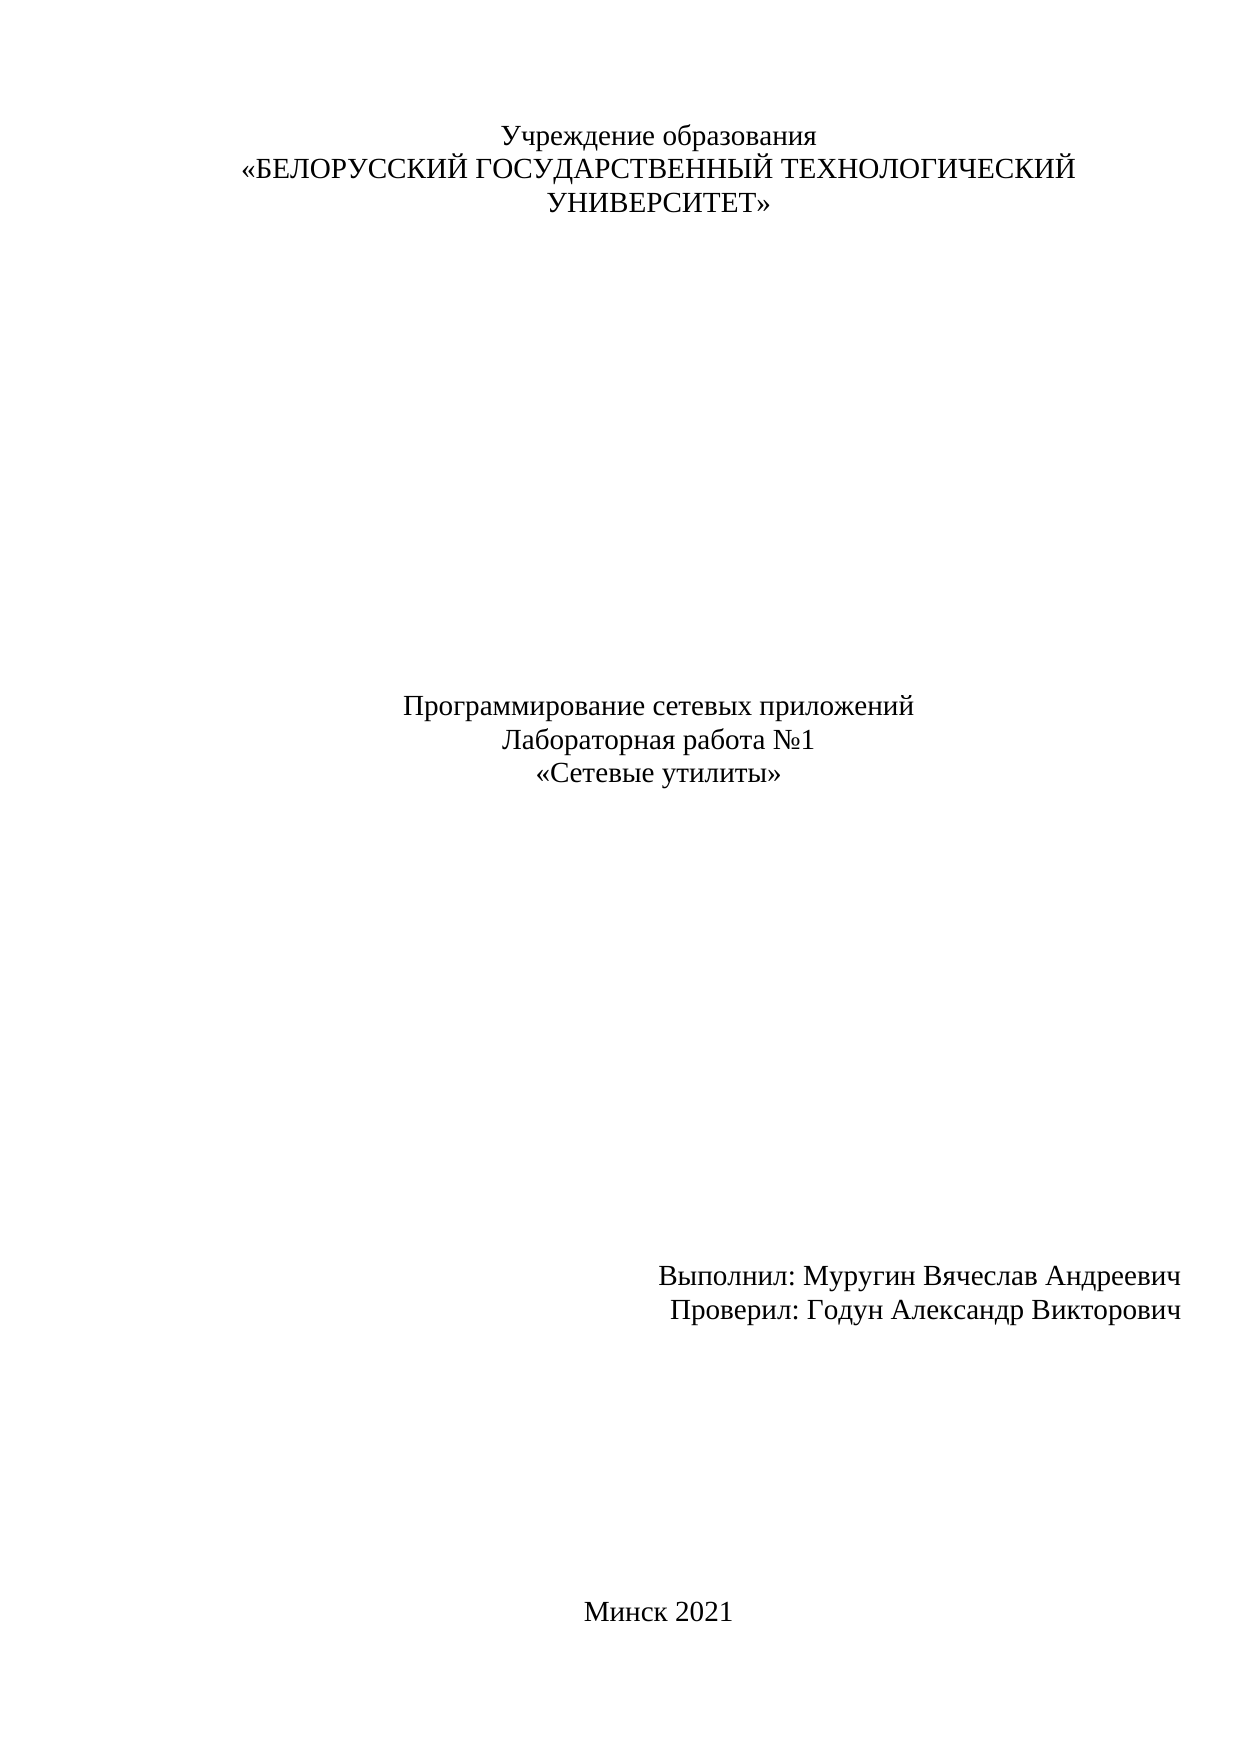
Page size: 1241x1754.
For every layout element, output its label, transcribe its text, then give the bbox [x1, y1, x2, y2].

text Учреждение образования [136, 118, 1181, 152]
text «БЕЛОРУССКИЙ ГОСУДАРСТВЕННЫЙ ТЕХНОЛОГИЧЕСКИЙ УНИВЕРСИТЕТ» [136, 152, 1181, 219]
text Выполнил: Муругин Вячеслав Андреевич [136, 1258, 1181, 1292]
text Проверил: Годун Александр Викторович [136, 1292, 1181, 1326]
text «Сетевые утилиты» [136, 755, 1181, 789]
text Лабораторная работа №1 [136, 722, 1181, 755]
text Минск 2021 [136, 1594, 1181, 1627]
text Программирование сетевых приложений [136, 688, 1181, 722]
